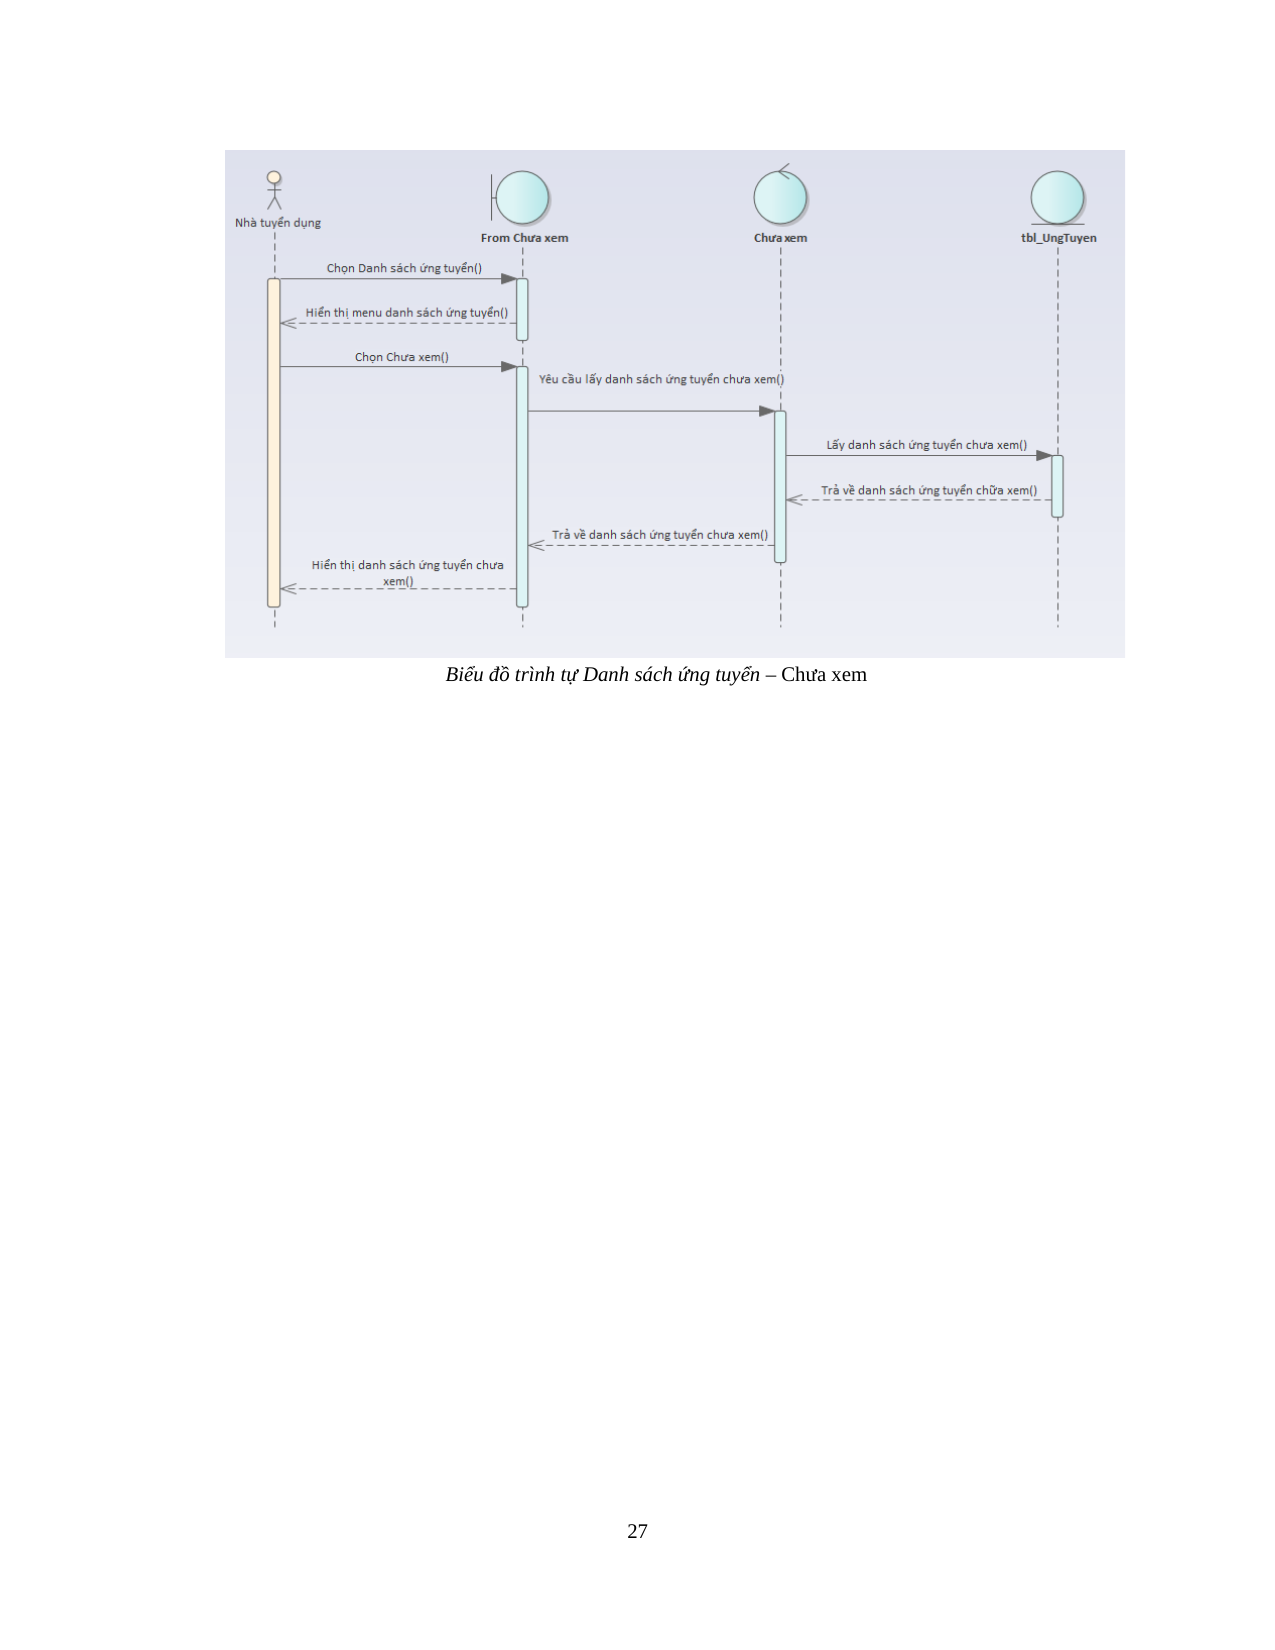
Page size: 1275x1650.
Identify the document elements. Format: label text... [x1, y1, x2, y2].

text Biểu đồ trình tự Danh sách ứng tuyển – Chưa xem [225, 662, 1087, 686]
picture [225, 150, 1125, 658]
